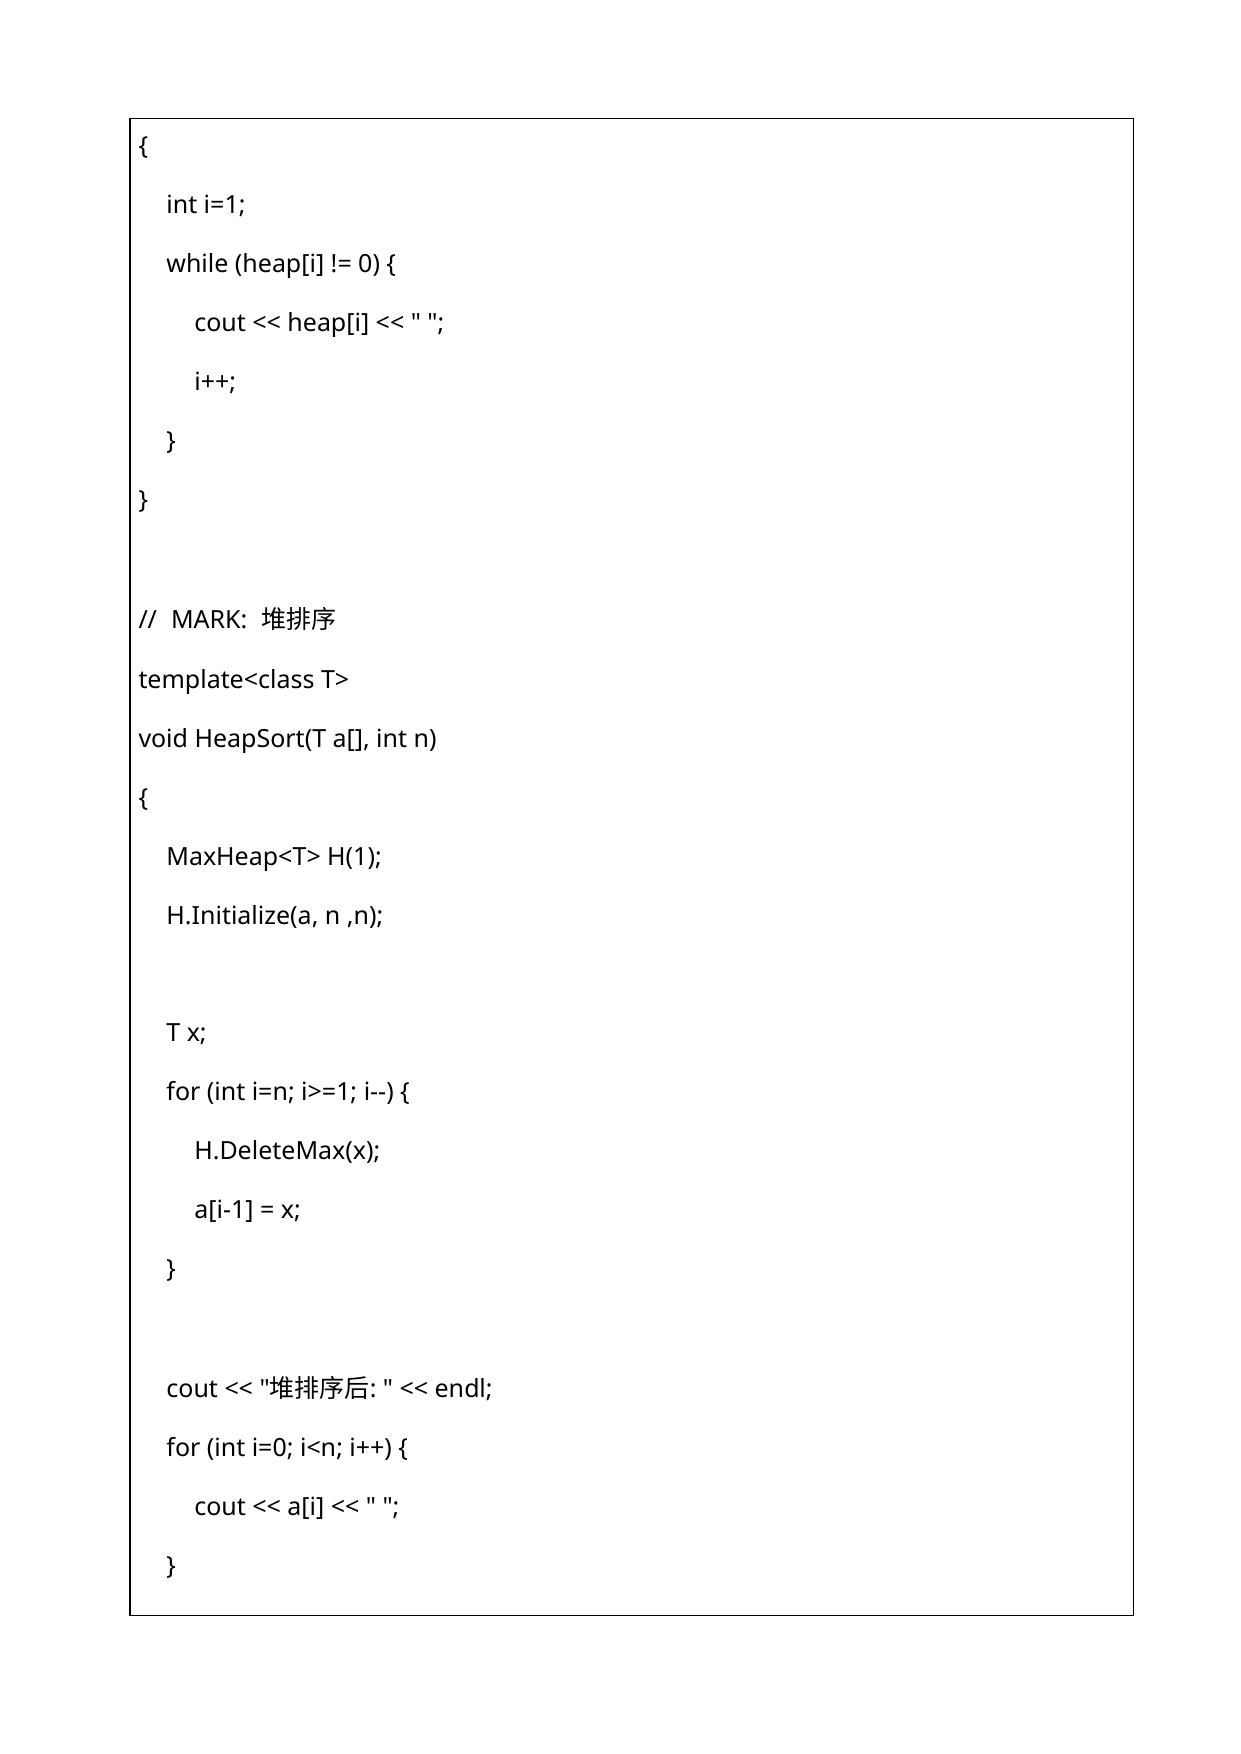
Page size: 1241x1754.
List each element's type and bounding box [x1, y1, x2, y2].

table_cell [131, 119, 1133, 1615]
